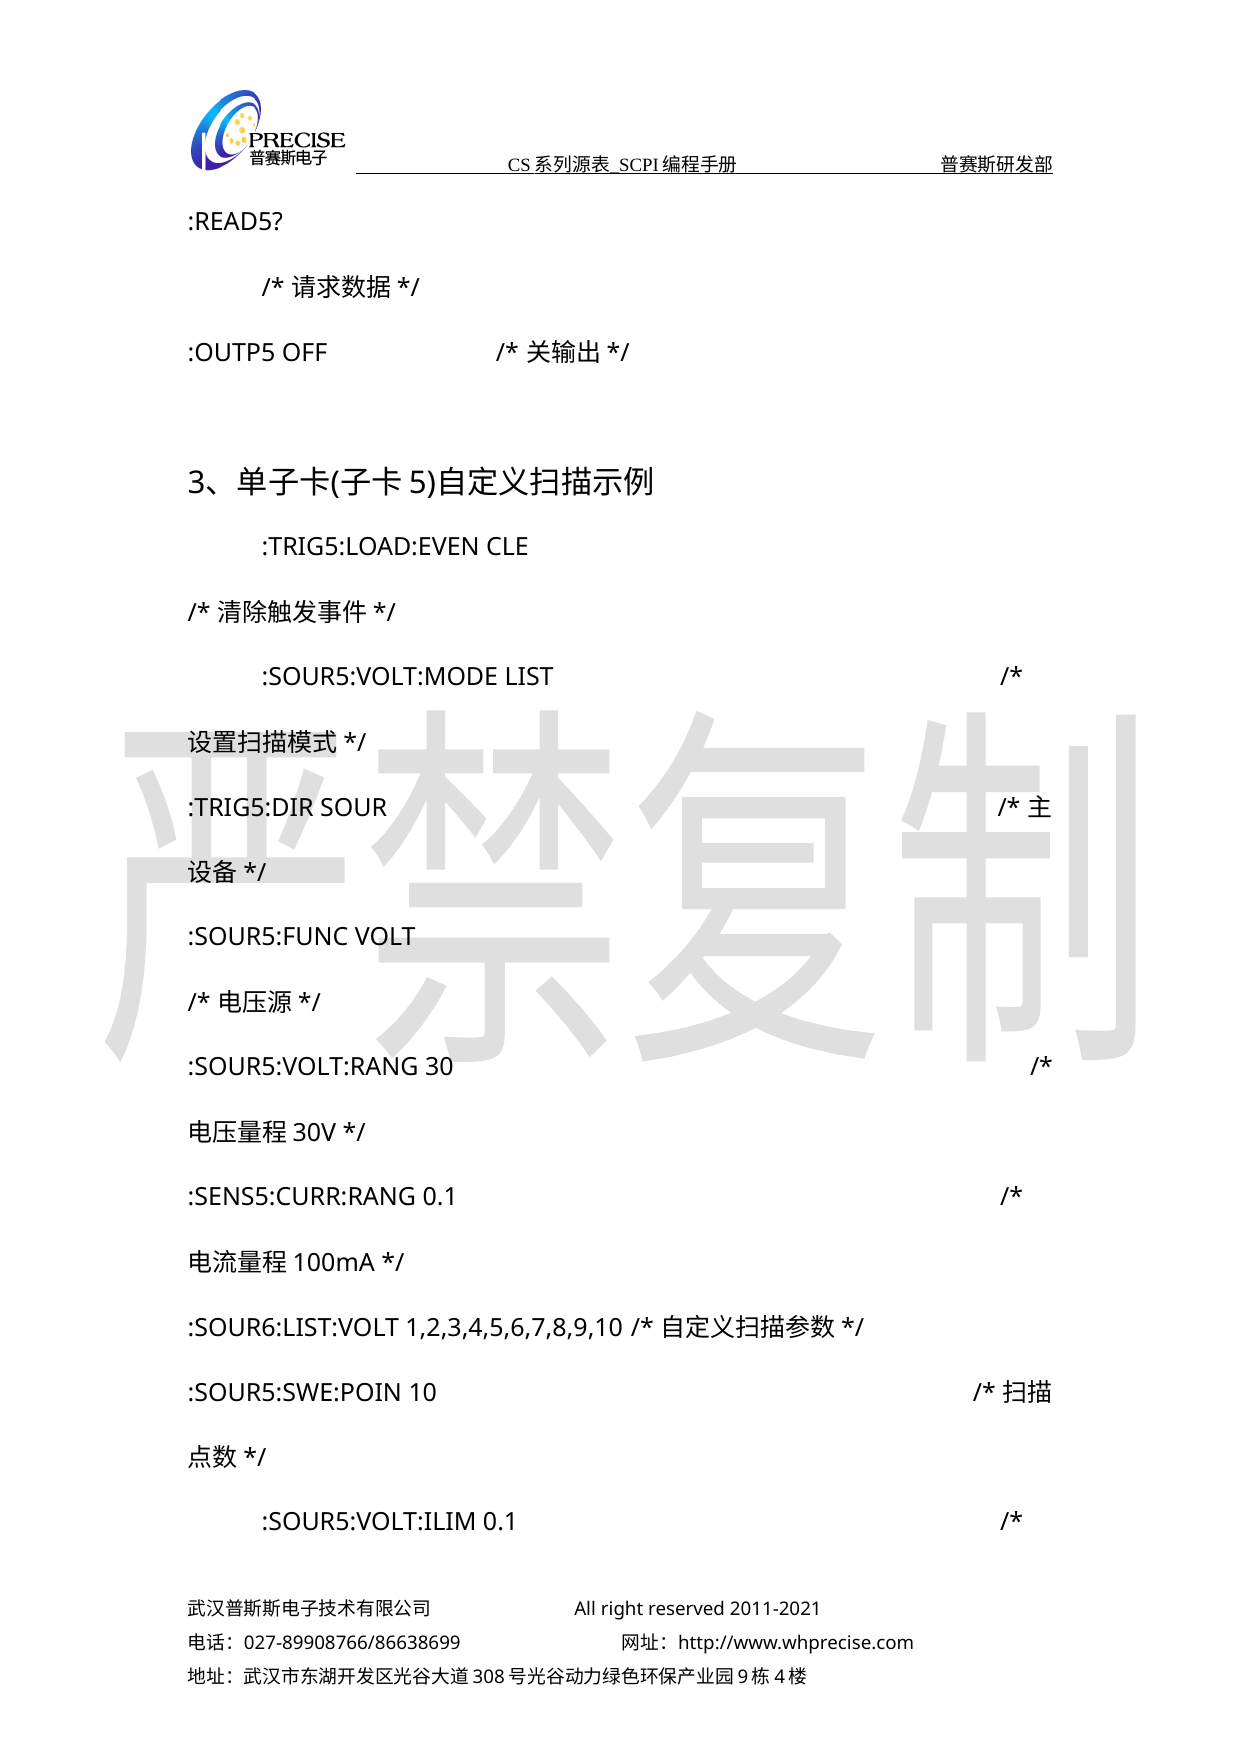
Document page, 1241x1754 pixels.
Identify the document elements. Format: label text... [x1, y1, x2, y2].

text :TRIG5:DIR SOUR /* 主设备 */ [187, 773, 1053, 903]
text :SOUR5:VOLT:ILIM 0.1 /* 限值 */ [187, 1488, 1053, 1553]
text :SOUR5:SWE:POIN 10 /* 扫描点数 */ [187, 1358, 1053, 1488]
text :SOUR5:VOLT:MODE LIST /* 设置扫描模式 */ [187, 643, 1053, 773]
text :SOUR5:VOLT:RANG 30 /* 电压量程30V */ [187, 1033, 1053, 1163]
text 3、单子卡(子卡5)自定义扫描示例 [187, 448, 1053, 513]
text :SENS5:CURR:RANG 0.1 /* 电流量程100mA */ [187, 1163, 1053, 1293]
text :SOUR6:LIST:VOLT 1,2,3,4,5,6,7,8,9,10 /* 自定义扫描参数 */ [187, 1293, 1053, 1358]
text :SOUR5:FUNC VOLT /* 电压源 */ [187, 903, 1053, 1033]
text :READ5? /* 请求数据 */ [187, 188, 1053, 318]
picture [187, 88, 356, 172]
text :TRIG5:LOAD:EVEN CLE /* 清除触发事件 */ [187, 513, 1053, 643]
text :OUTP5 OFF /* 关输出 */ [187, 318, 1053, 383]
